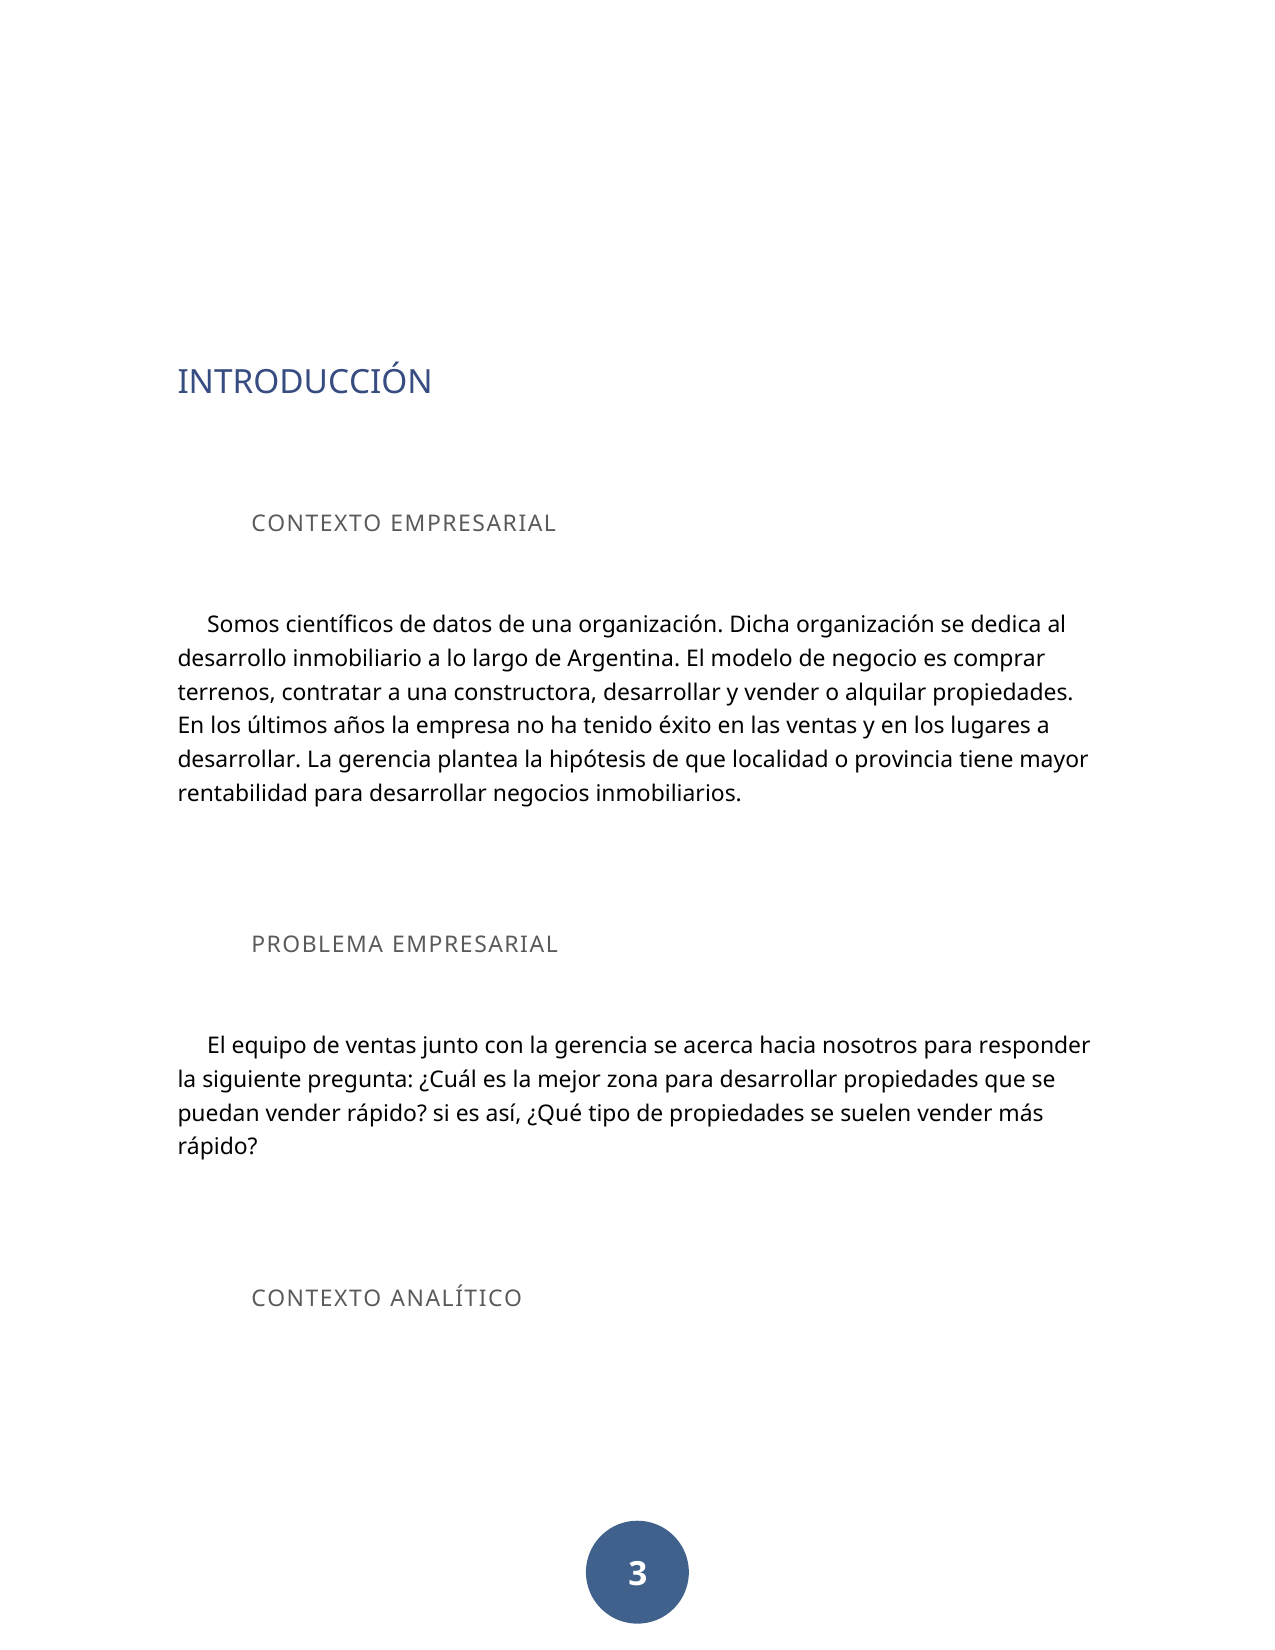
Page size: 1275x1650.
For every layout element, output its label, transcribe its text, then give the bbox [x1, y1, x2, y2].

subtitle INTRODUCCIÓN [177, 358, 1098, 403]
subtitle CONTEXTO EMPRESARIAL [177, 507, 1098, 539]
text El equipo de ventas junto con la gerencia se acerca hacia nosotros para responder la siguiente pregunta: ¿Cuál es la mejor zona para desarrollar propiedades que se puedan vender rápido? si es así, ¿Qué tipo de propiedades se suelen vender más rápido? [177, 1029, 1098, 1162]
subtitle PROBLEMA EMPRESARIAL [177, 928, 1098, 959]
subtitle CONTEXTO ANALÍTICO [177, 1282, 1098, 1313]
text Somos científicos de datos de una organización. Dicha organización se dedica al desarrollo inmobiliario a lo largo de Argentina. El modelo de negocio es comprar terrenos, contratar a una constructora, desarrollar y vender o alquilar propiedades. En los últimos años la empresa no ha tenido éxito en las ventas y en los lugares a desarrollar. La gerencia plantea la hipótesis de que localidad o provincia tiene mayor rentabilidad para desarrollar negocios inmobiliarios. [177, 608, 1098, 808]
